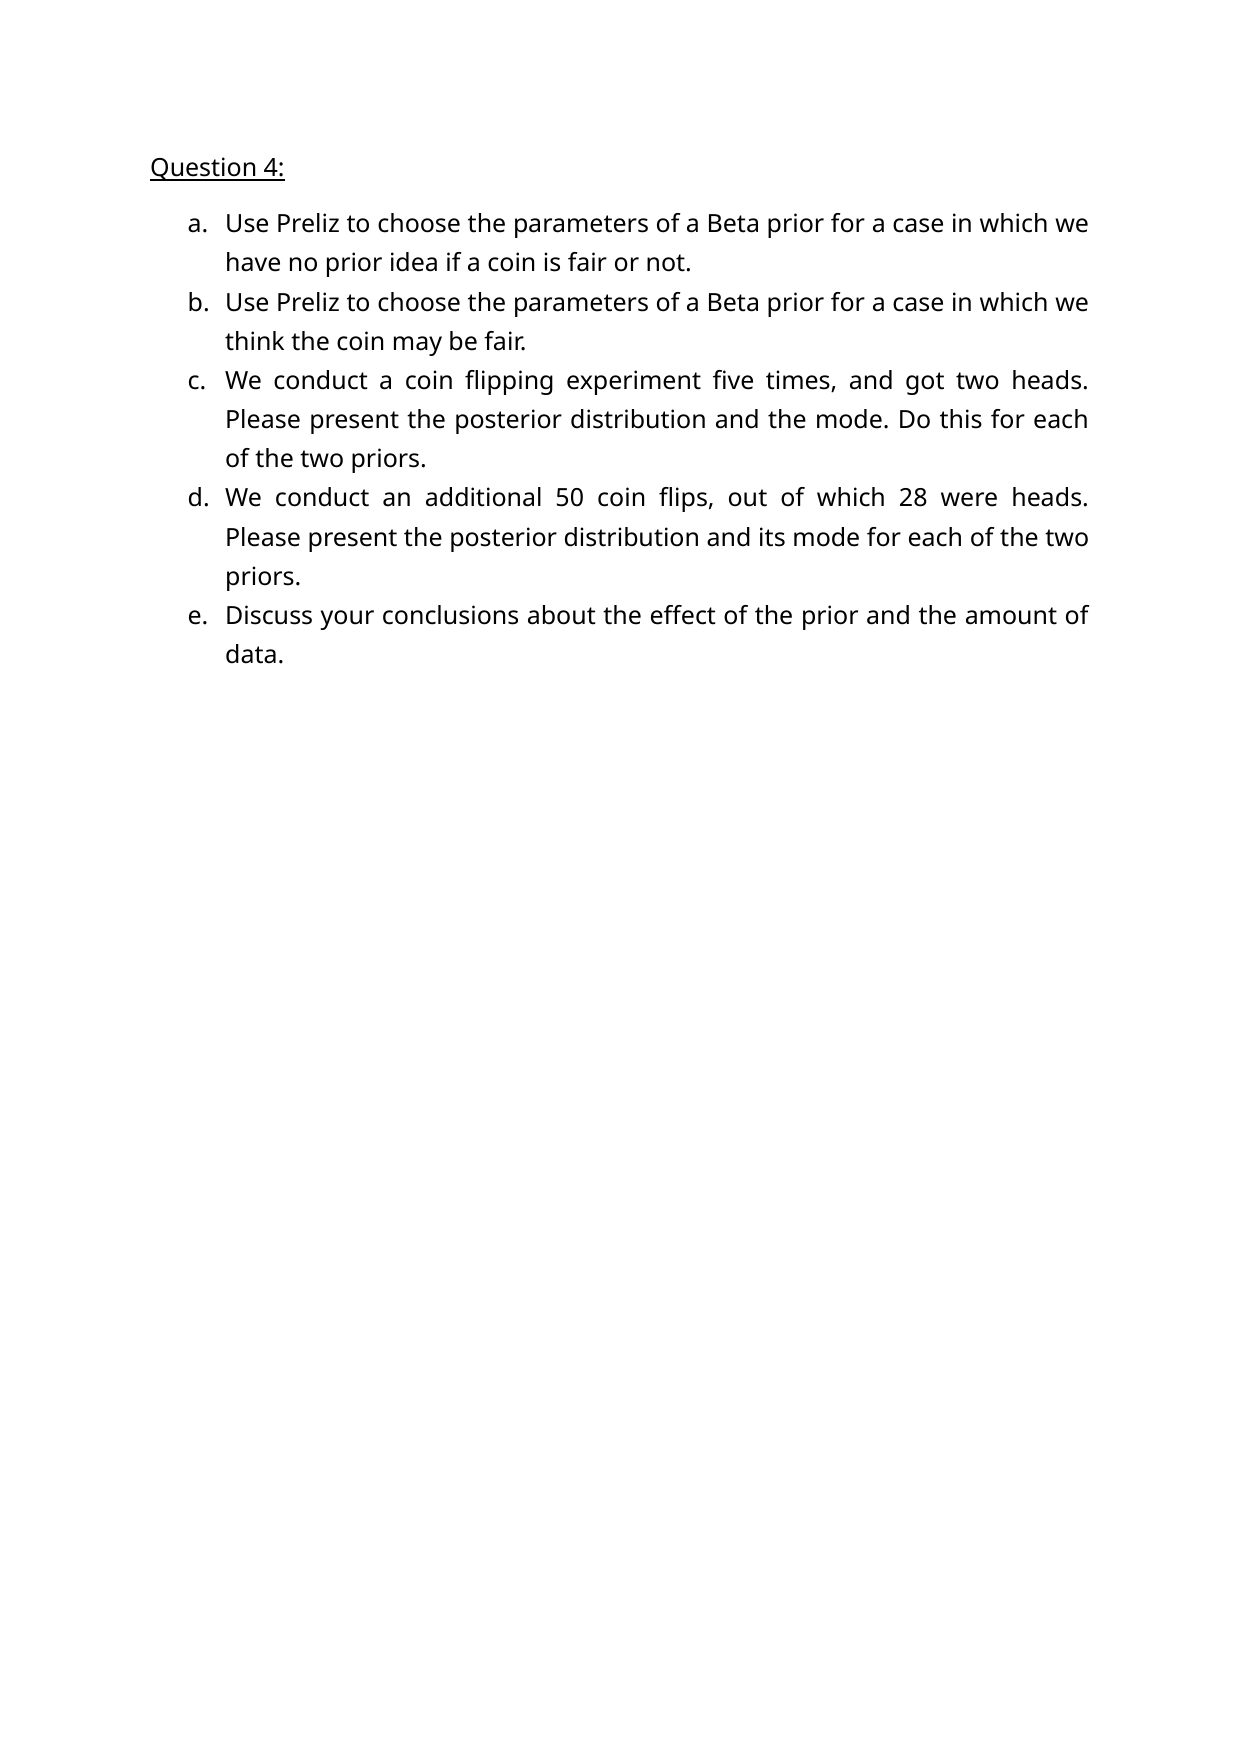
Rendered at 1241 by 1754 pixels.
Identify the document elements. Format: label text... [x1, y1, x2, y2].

list Use Preliz to choose the parameters of a Beta prior for a case in which we have no prior idea if a coin is fair or not. [187, 206, 1090, 279]
list Discuss your conclusions about the effect of the prior and the amount of data. [187, 597, 1090, 671]
text Question 4: [150, 150, 1090, 184]
list We conduct a coin flipping experiment five times, and got two heads. Please present the posterior distribution and the mode. Do this for each of the two priors. [187, 362, 1090, 475]
list Use Preliz to choose the parameters of a Beta prior for a case in which we think the coin may be fair. [187, 284, 1090, 357]
list We conduct an additional 50 coin flips, out of which 28 were heads. Please present the posterior distribution and its mode for each of the two priors. [187, 480, 1090, 592]
